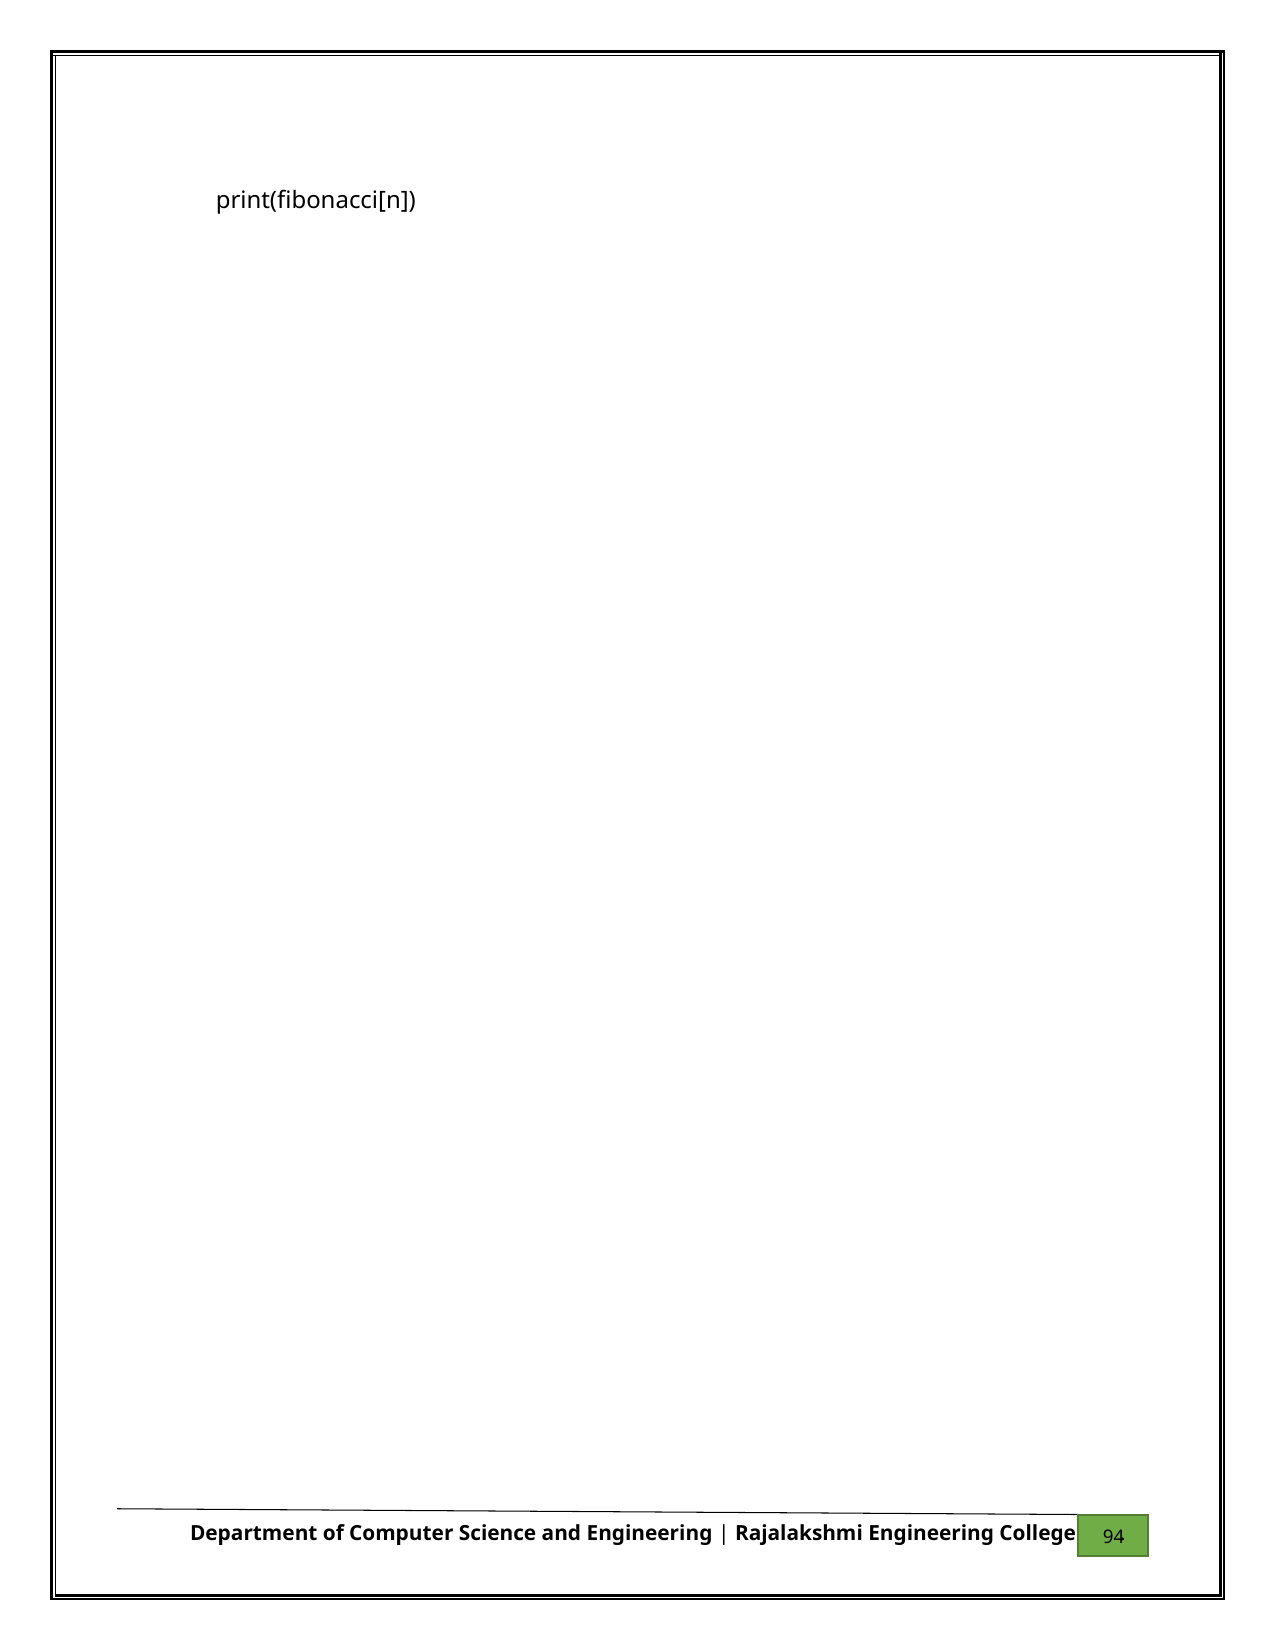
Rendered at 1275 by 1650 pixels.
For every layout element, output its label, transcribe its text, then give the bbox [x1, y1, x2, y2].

list print(fibonacci[n]) [216, 183, 1125, 215]
